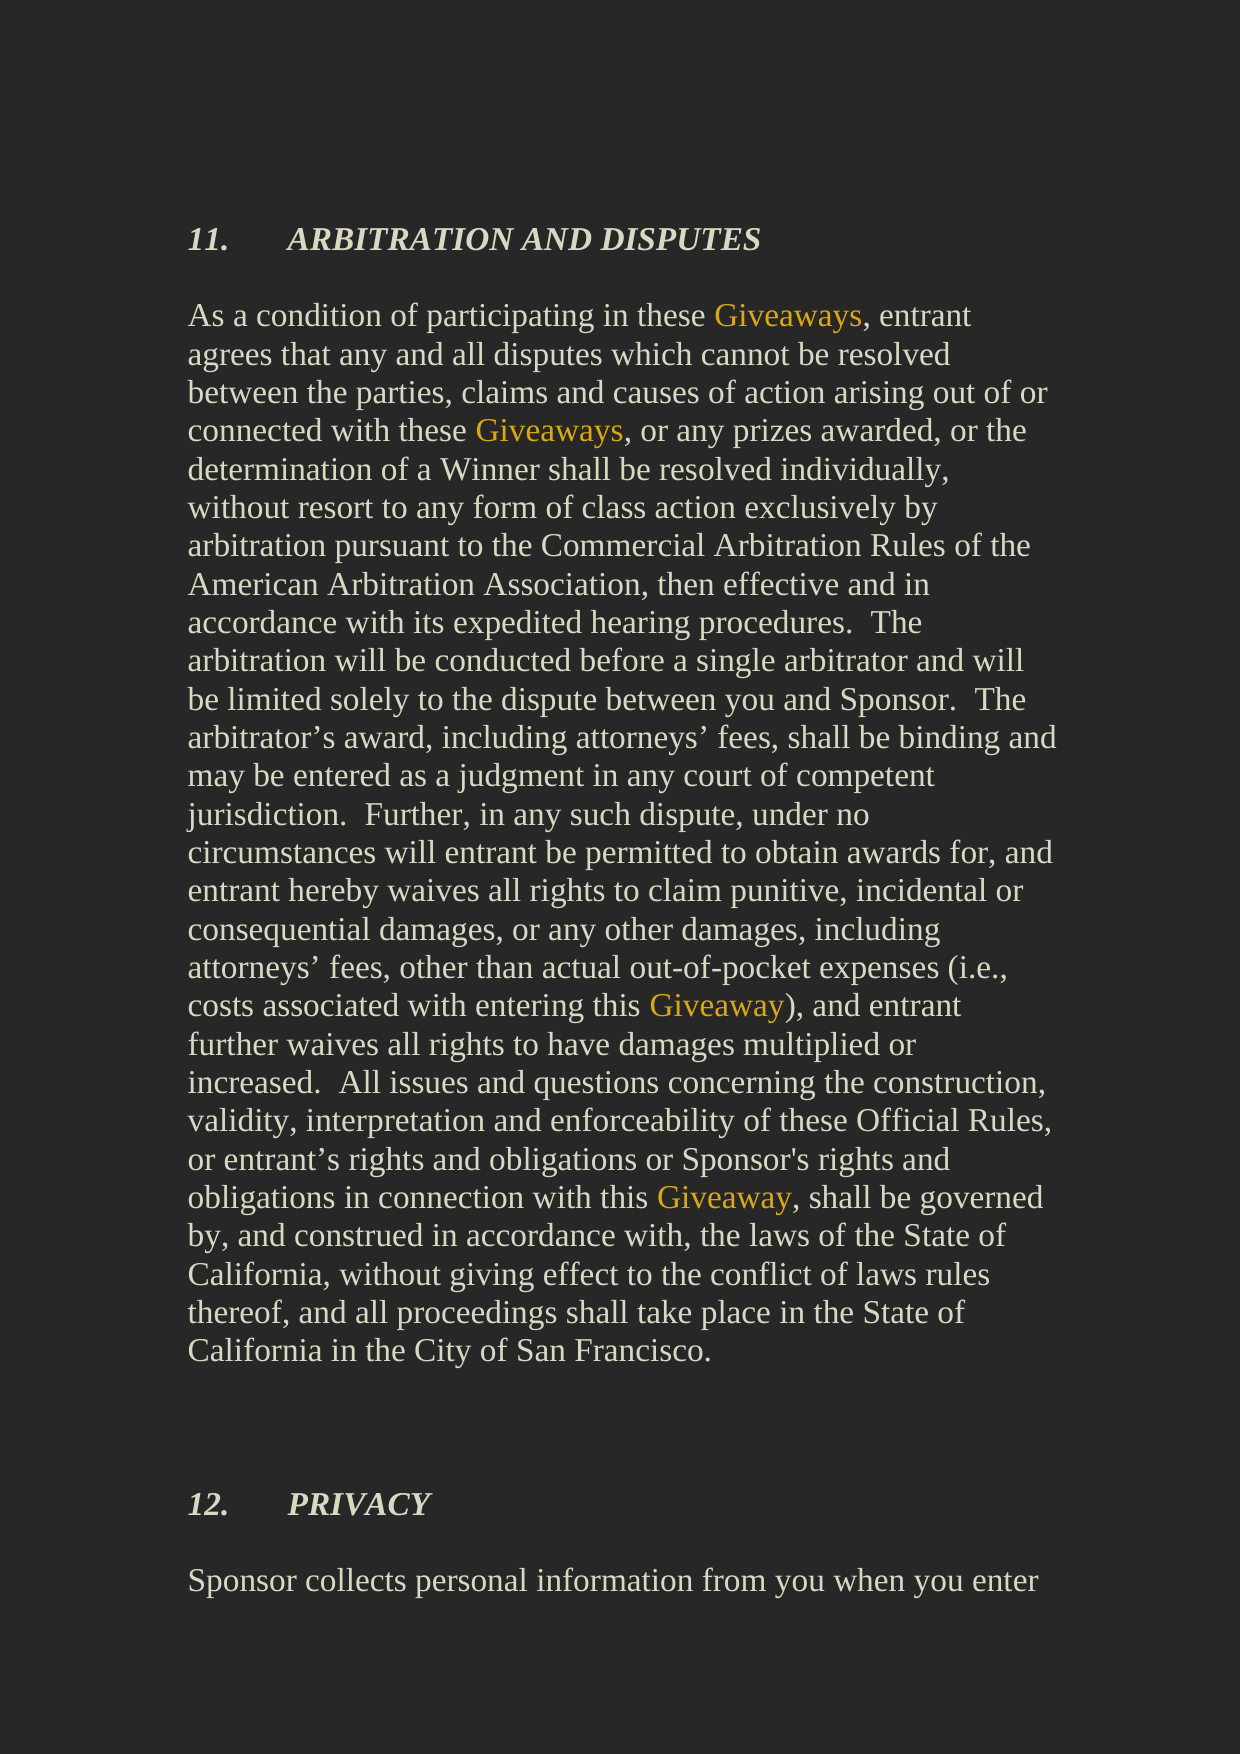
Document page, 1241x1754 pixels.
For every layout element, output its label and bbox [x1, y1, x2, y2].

table_header [186, 150, 1060, 1601]
